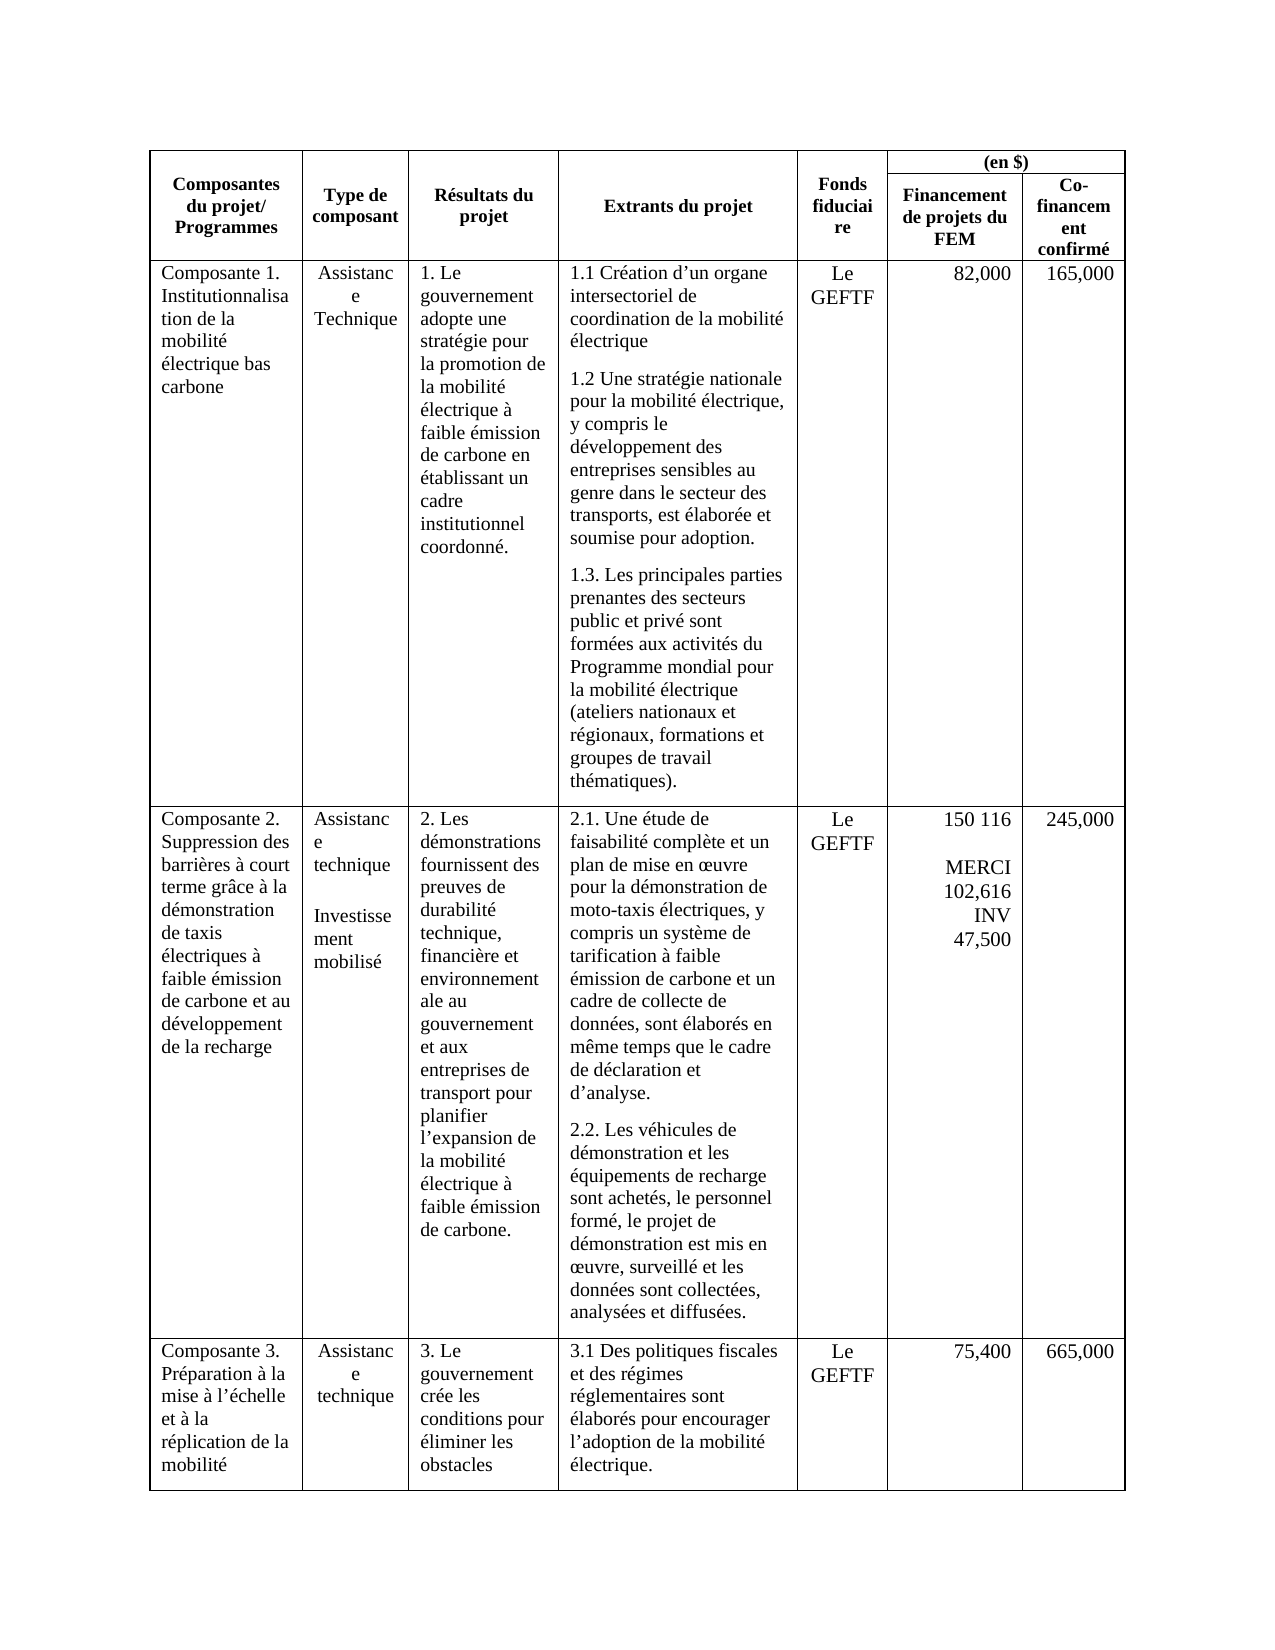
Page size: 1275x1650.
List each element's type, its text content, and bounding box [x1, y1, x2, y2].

table_header Type de composant [303, 151, 408, 260]
table_header Fonds fiduciaire [798, 151, 887, 260]
table_cell Assistance technique [303, 1339, 408, 1490]
table_header Composantes du projet/ Programmes [151, 151, 302, 260]
table_cell Composante 3. Préparation à la mise à l’échelle et à la réplication de la mobilité électrique à faible émission de carbone [151, 1339, 302, 1490]
table_cell Assistance technique Investissement mobilisé [303, 807, 408, 1338]
table_cell Composante 1. Institutionnalisation de la mobilité électrique bas carbone [151, 261, 302, 806]
table_cell 2. Les démonstrations fournissent des preuves de durabilité technique, financière et environnementale au gouvernement et aux entreprises de transport pour planifier l’expansion de la mobilité électrique à faible émission de carbone. [409, 807, 558, 1338]
table_header Extrants du projet [559, 151, 797, 260]
table_cell 245,000 [1023, 807, 1124, 1338]
table_cell Financement de projets du FEM [888, 174, 1022, 260]
table_header (en $) [888, 151, 1124, 173]
table_cell Le GEFTF [798, 1339, 887, 1490]
table_cell 1. Le gouvernement adopte une stratégie pour la promotion de la mobilité électrique à faible émission de carbone en établissant un cadre institutionnel coordonné. [409, 261, 558, 806]
table_cell 665,000 [1023, 1339, 1124, 1490]
table_cell Le GEFTF [798, 807, 887, 1338]
table_cell 75,400 [888, 1339, 1022, 1490]
table_cell Composante 2. Suppression des barrières à court terme grâce à la démonstration de taxis électriques à faible émission de carbone et au développement de la recharge [151, 807, 302, 1338]
table_cell Le GEFTF [798, 261, 887, 806]
table_cell 82,000 [888, 261, 1022, 806]
table_cell Co-financement confirmé [1023, 174, 1124, 260]
table_header Résultats du projet [409, 151, 558, 260]
table_cell 1.1 Création d’un organe intersectoriel de coordination de la mobilité électrique 1.2 Une stratégie nationale pour la mobilité électrique, y compris le développement des entreprises sensibles au genre dans le secteur des transports, est élaborée et soumise pour adoption. 1.3. Les principales parties prenantes des secteurs public et privé sont formées aux activités du Programme mondial pour la mobilité électrique (ateliers nationaux et régionaux, formations et groupes de travail thématiques). [559, 261, 797, 806]
table_cell 2.1. Une étude de faisabilité complète et un plan de mise en œuvre pour la démonstration de moto-taxis électriques, y compris un système de tarification à faible émission de carbone et un cadre de collecte de données, sont élaborés en même temps que le cadre de déclaration et d’analyse. 2.2. Les véhicules de démonstration et les équipements de recharge sont achetés, le personnel formé, le projet de démonstration est mis en œuvre, surveillé et les données sont collectées, analysées et diffusées. [559, 807, 797, 1338]
table_cell Assistance Technique [303, 261, 408, 806]
table_cell 150 116 MERCI 102,616 INV 47,500 [888, 807, 1022, 1338]
table_cell 165,000 [1023, 261, 1124, 806]
